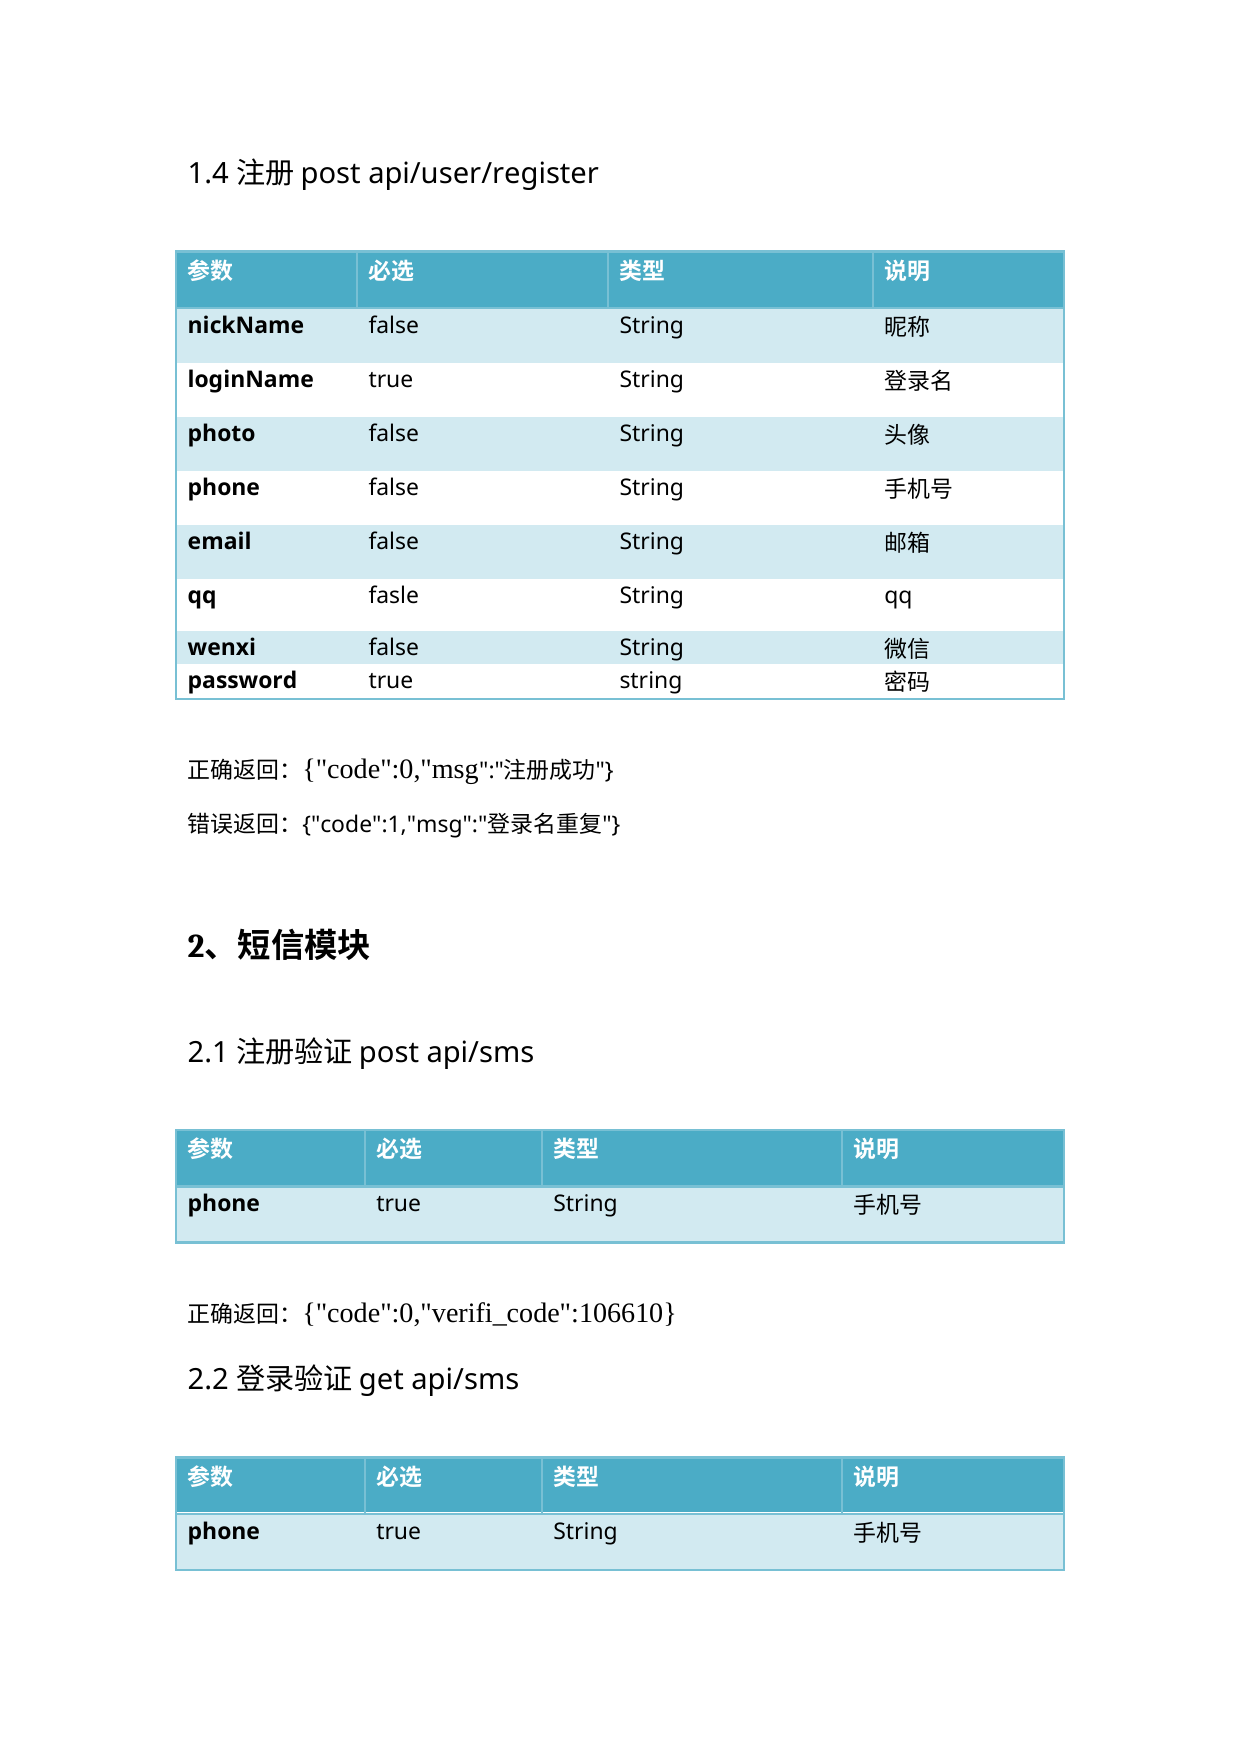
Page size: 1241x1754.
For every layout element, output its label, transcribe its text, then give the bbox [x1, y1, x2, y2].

subtitle 2.1 注册验证post api/sms [187, 1029, 1053, 1071]
table_cell 登录名 [873, 363, 1063, 417]
table_cell false [357, 631, 608, 664]
table_cell String [542, 1515, 842, 1569]
table_cell phone [177, 471, 357, 525]
table_header 类型 [543, 1131, 841, 1185]
subtitle 2、短信模块 [187, 918, 1053, 967]
table_cell 手机号 [842, 1515, 1063, 1569]
table_cell true [365, 1188, 542, 1241]
table_cell fasle [357, 579, 608, 631]
table_cell loginName [177, 363, 357, 417]
table_cell String [542, 1188, 842, 1241]
table_cell 手机号 [873, 471, 1063, 525]
table_cell 昵称 [873, 309, 1063, 363]
table_cell string [608, 664, 873, 697]
table_header 必选 [366, 1131, 541, 1185]
table_header 必选 [366, 1459, 541, 1512]
table_cell true [365, 1515, 542, 1569]
table_cell nickName [177, 309, 357, 363]
table_cell phone [177, 1515, 365, 1569]
table_header 参数 [177, 1131, 364, 1185]
table_cell password [177, 664, 357, 697]
table_header 说明 [843, 1459, 1063, 1512]
text 错误返回：{"code":1,"msg":"登录名重复"} [187, 806, 1053, 839]
text 正确返回：{"code":0,"msg":"注册成功"} [187, 752, 1053, 785]
table_cell false [357, 309, 608, 363]
table_cell 手机号 [842, 1188, 1063, 1241]
table_header 参数 [177, 253, 356, 307]
table_cell wenxi [177, 631, 357, 664]
table_cell email [177, 525, 357, 579]
table_header 说明 [874, 253, 1063, 307]
table_cell false [357, 417, 608, 471]
subtitle 1.4 注册post api/user/register [187, 150, 1053, 192]
table_cell 微信 [873, 631, 1063, 664]
subtitle 2.2 登录验证get api/sms [187, 1356, 1053, 1398]
table_cell photo [177, 417, 357, 471]
table_cell qq [177, 579, 357, 631]
table_cell String [608, 579, 873, 631]
table_header 参数 [177, 1459, 364, 1512]
text 正确返回：{"code":0,"verifi_code":106610} [187, 1296, 1053, 1329]
table_cell false [357, 471, 608, 525]
table_cell 邮箱 [873, 525, 1063, 579]
table_header 必选 [358, 253, 607, 307]
table_header 类型 [543, 1459, 841, 1512]
table_cell String [608, 363, 873, 417]
table_cell String [608, 471, 873, 525]
table_cell false [357, 525, 608, 579]
table_cell String [608, 417, 873, 471]
table_cell qq [873, 579, 1063, 631]
table_cell 密码 [873, 664, 1063, 697]
table_cell true [357, 664, 608, 697]
table_cell true [357, 363, 608, 417]
table_cell String [608, 309, 873, 363]
table_cell 头像 [873, 417, 1063, 471]
table_cell phone [177, 1188, 365, 1241]
table_cell String [608, 631, 873, 664]
table_cell String [608, 525, 873, 579]
table_header 类型 [609, 253, 872, 307]
table_header 说明 [843, 1131, 1063, 1185]
